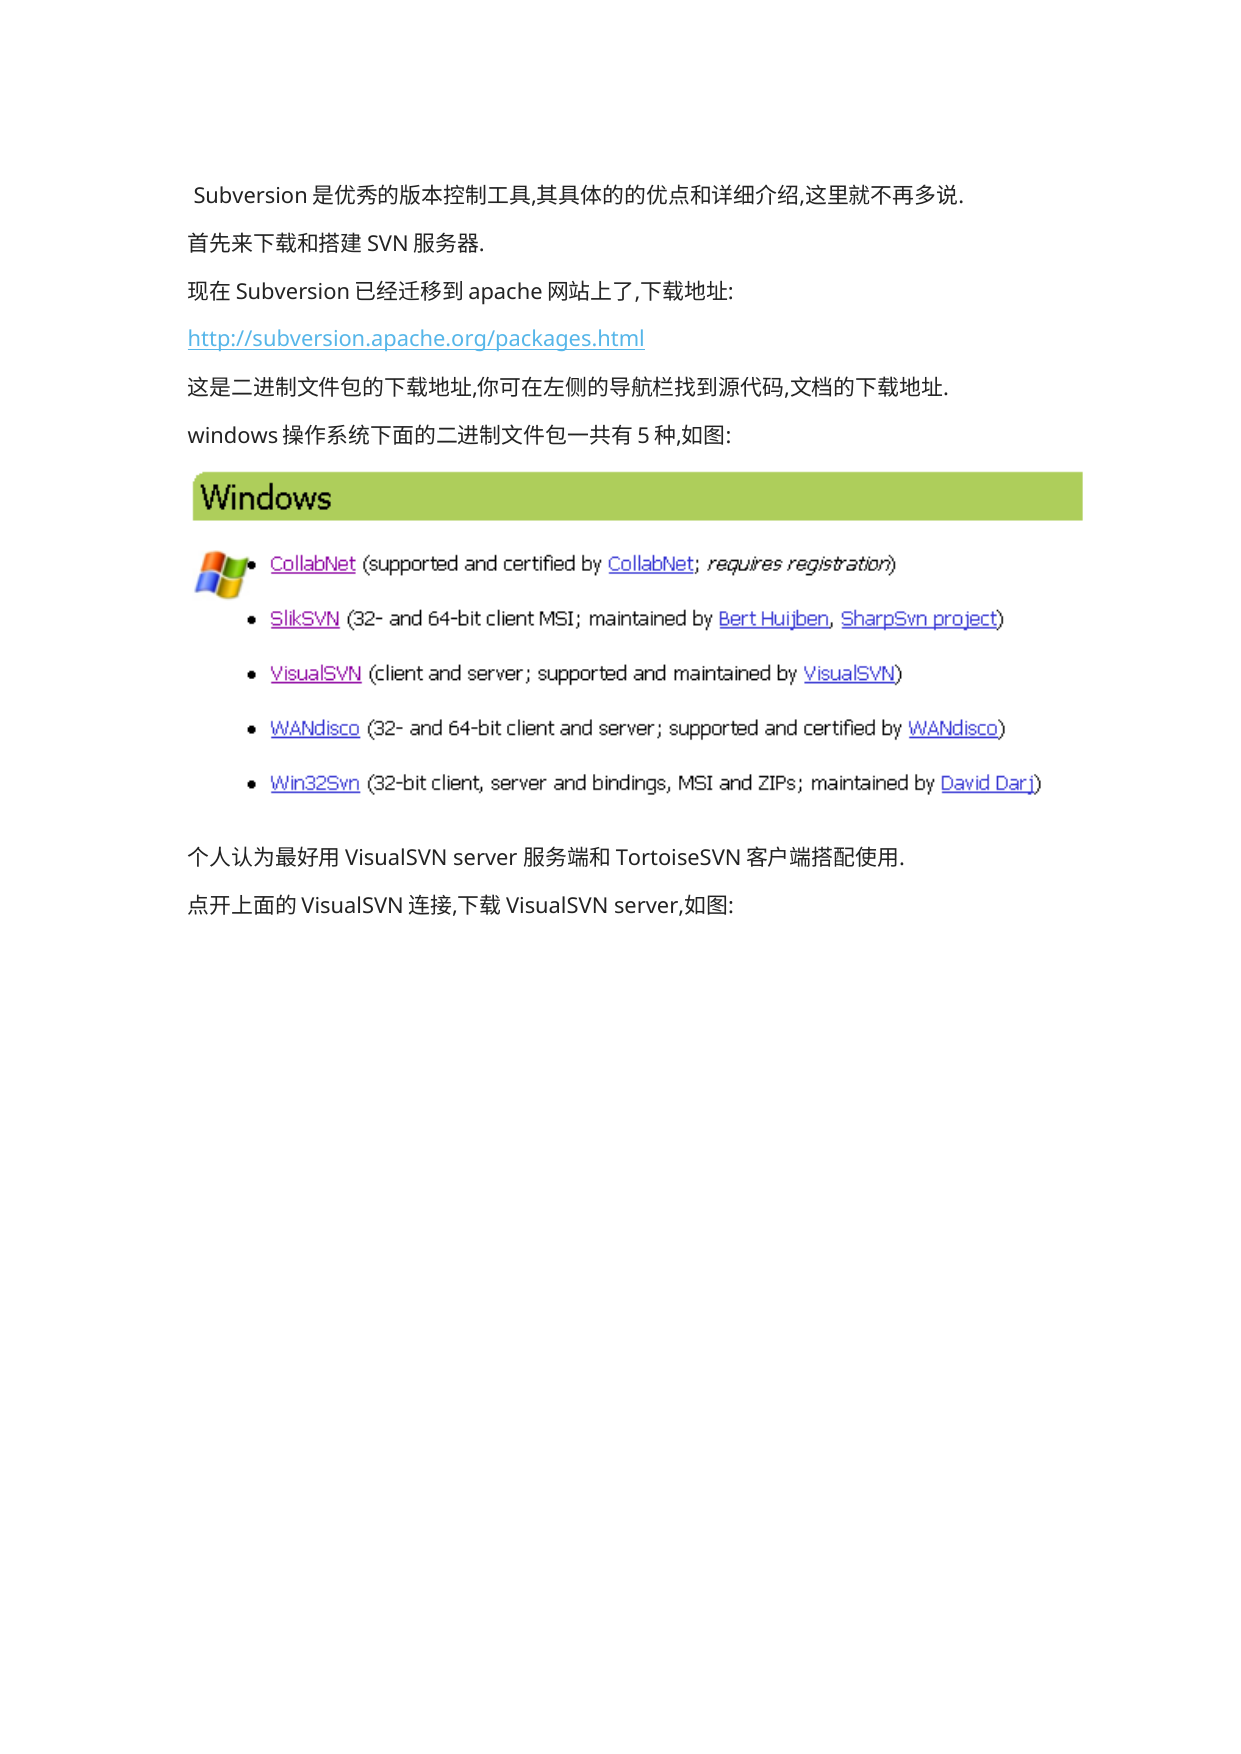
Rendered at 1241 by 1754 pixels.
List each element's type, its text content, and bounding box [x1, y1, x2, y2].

text http://subversion.apache.org/packages.html [187, 322, 1053, 354]
text 现在Subversion已经迁移到apache网站上了,下载地址: [187, 274, 1053, 306]
text 点开上面的VisualSVN连接,下载VisualSVN server,如图: [187, 888, 1053, 920]
text 个人认为最好用VisualSVN server 服务端和 TortoiseSVN客户端搭配使用. [187, 839, 1053, 872]
picture [187, 466, 1083, 809]
text windows操作系统下面的二进制文件包一共有5种,如图: [187, 418, 1053, 451]
text 首先来下载和搭建SVN服务器. [187, 226, 1053, 258]
text 这是二进制文件包的下载地址,你可在左侧的导航栏找到源代码,文档的下载地址. [187, 370, 1053, 403]
text Subversion是优秀的版本控制工具,其具体的的优点和详细介绍,这里就不再多说. [187, 178, 1053, 210]
